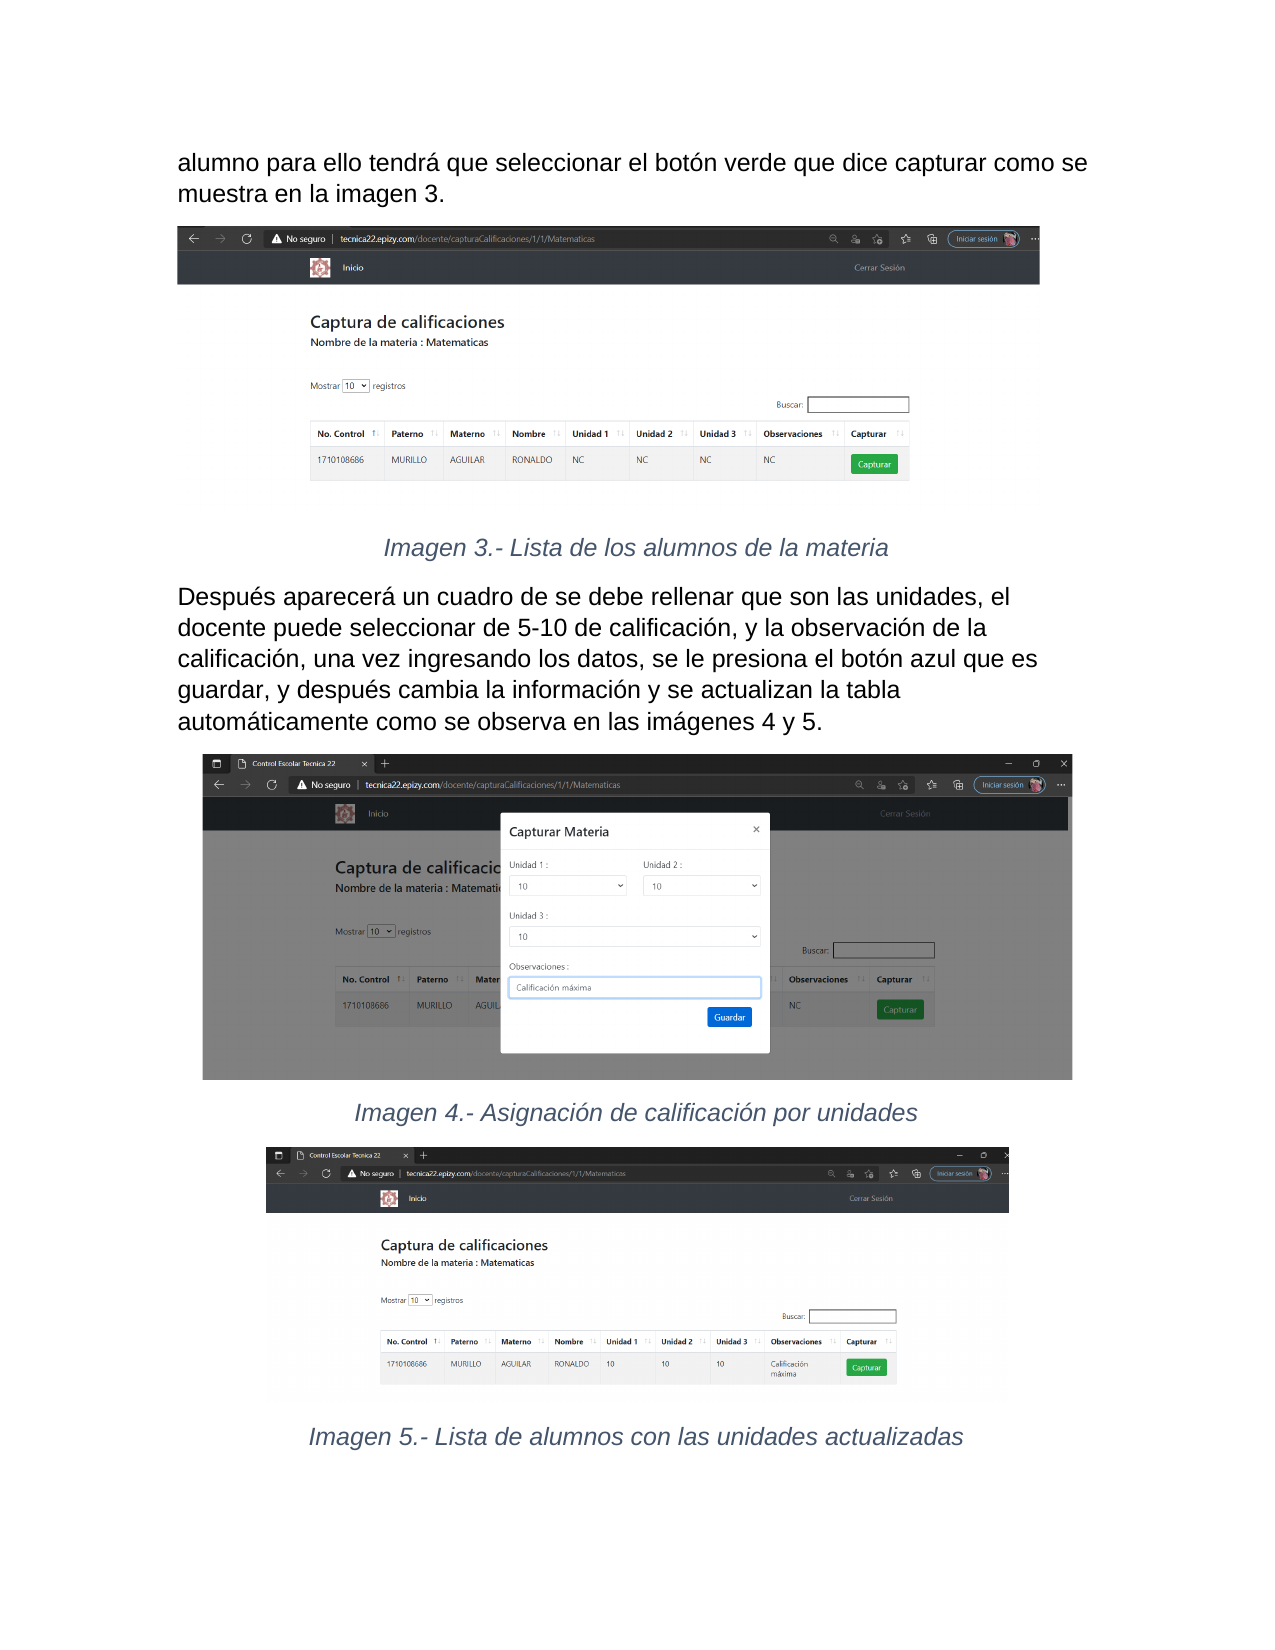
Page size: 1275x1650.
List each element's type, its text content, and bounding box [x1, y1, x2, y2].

text Imagen 4.- Asignación de calificación por unidades [177, 1098, 1098, 1127]
text Después aparecerá un cuadro de se debe rellenar que son las unidades, el docente puede seleccionar de 5-10 de calificación, y la observación de la calificación, una vez ingresando los datos, se le presiona el botón azul que es guardar, y después cambia la información y se actualizan la tabla automáticamente como se observa en las imágenes 4 y 5. [177, 582, 1098, 735]
text Imagen 3.- Lista de los alumnos de la materia [177, 533, 1098, 561]
picture [202, 754, 1073, 1080]
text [177, 148, 1098, 207]
picture [177, 226, 1040, 514]
picture [266, 1147, 1009, 1404]
text Imagen 5.- Lista de alumnos con las unidades actualizadas [177, 1422, 1098, 1451]
